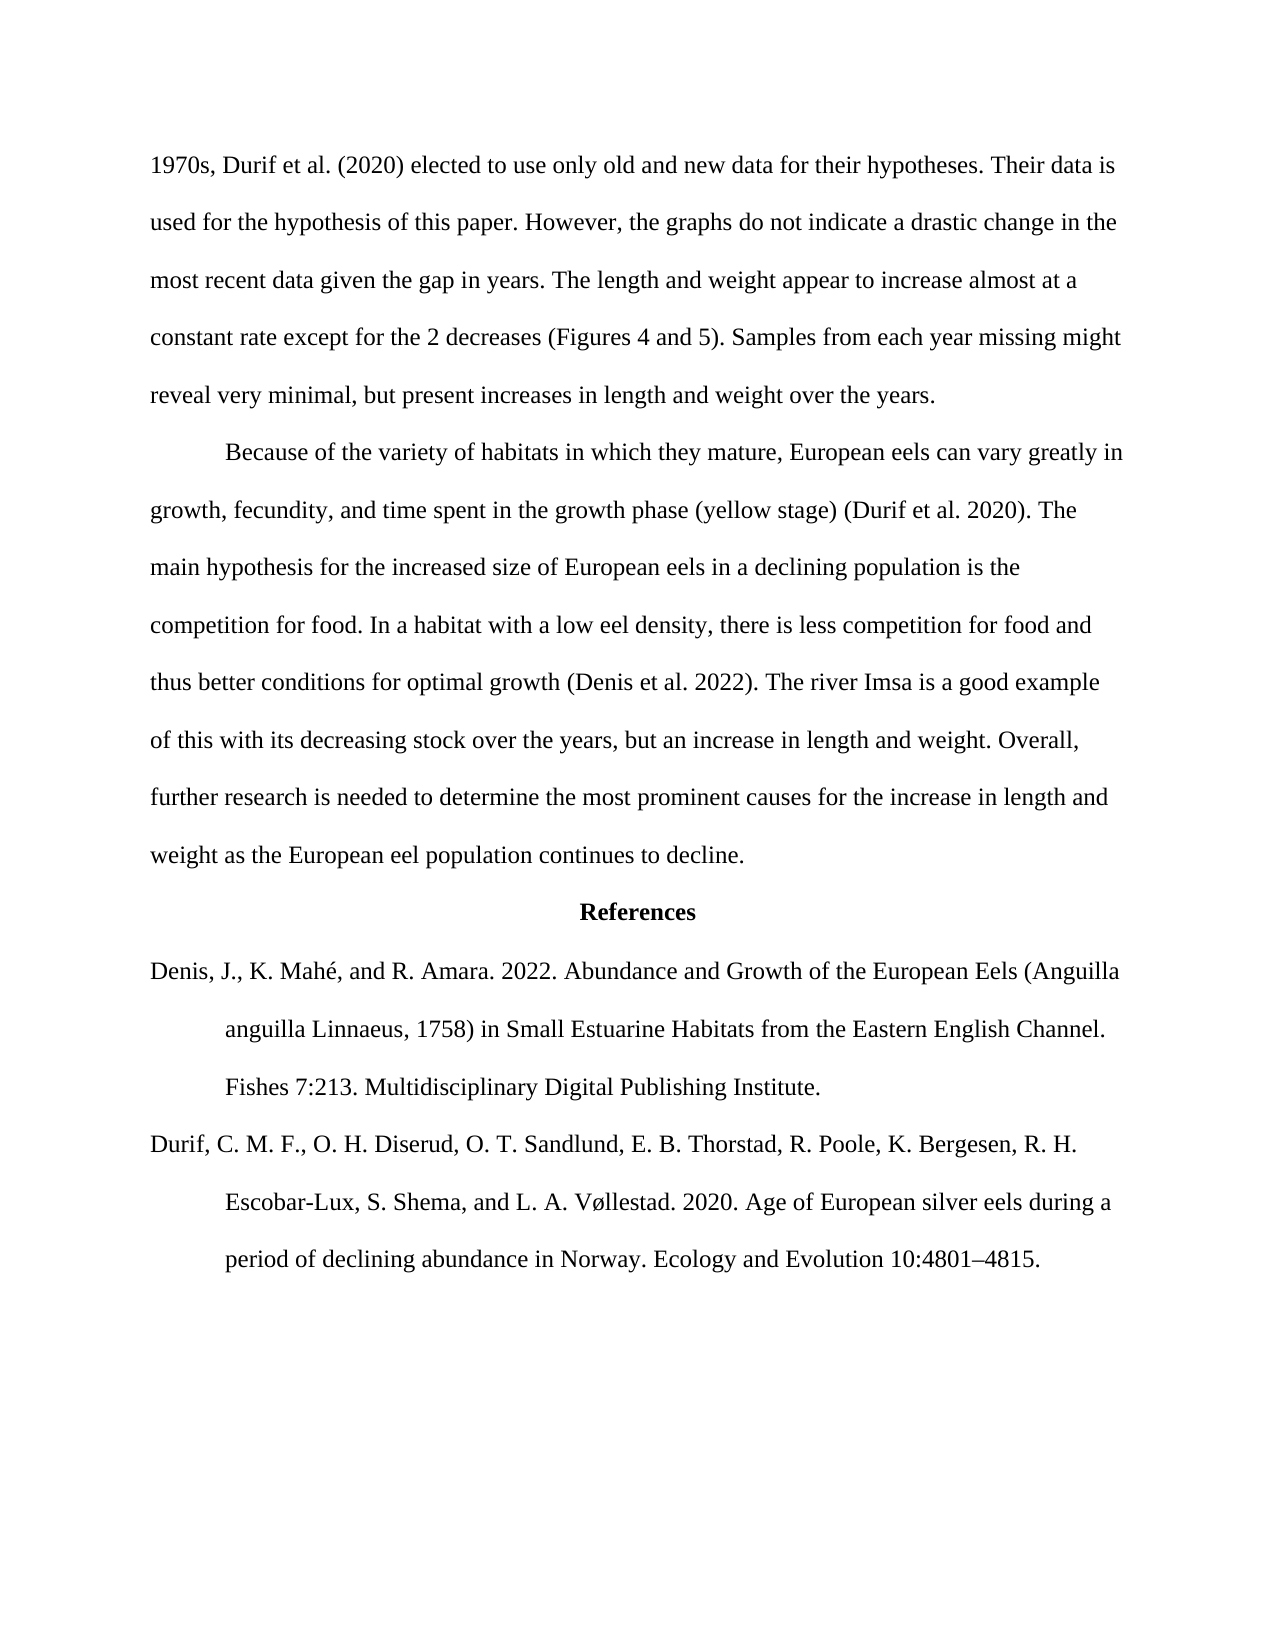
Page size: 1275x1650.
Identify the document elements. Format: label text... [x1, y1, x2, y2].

text Denis, J., K. Mahé, and R. Amara. 2022. Abundance and Growth of the European Eels (Anguilla anguilla Linnaeus, 1758) in Small Estuarine Habitats from the Eastern English Channel. Fishes 7:213. Multidisciplinary Digital Publishing Institute. [150, 955, 1125, 1101]
text Durif, C. M. F., O. H. Diserud, O. T. Sandlund, E. B. Thorstad, R. Poole, K. Bergesen, R. H. Escobar-Lux, S. Shema, and L. A. Vøllestad. 2020. Age of European silver eels during a period of declining abundance in Norway. Ecology and Evolution 10:4801–4815. [150, 1129, 1125, 1273]
text References [150, 897, 1125, 926]
text Because of the variety of habitats in which they mature, European eels can vary greatly in growth, fecundity, and time spent in the growth phase (yellow stage) (Durif et al. 2020). The main hypothesis for the increased size of European eels in a declining population is the competition for food. In a habitat with a low eel density, there is less competition for food and thus better conditions for optimal growth (Denis et al. 2022). The river Imsa is a good example of this with its decreasing stock over the years, but an increase in length and weight. Overall, further research is needed to determine the most prominent causes for the increase in length and weight as the European eel population continues to decline. [150, 437, 1125, 869]
